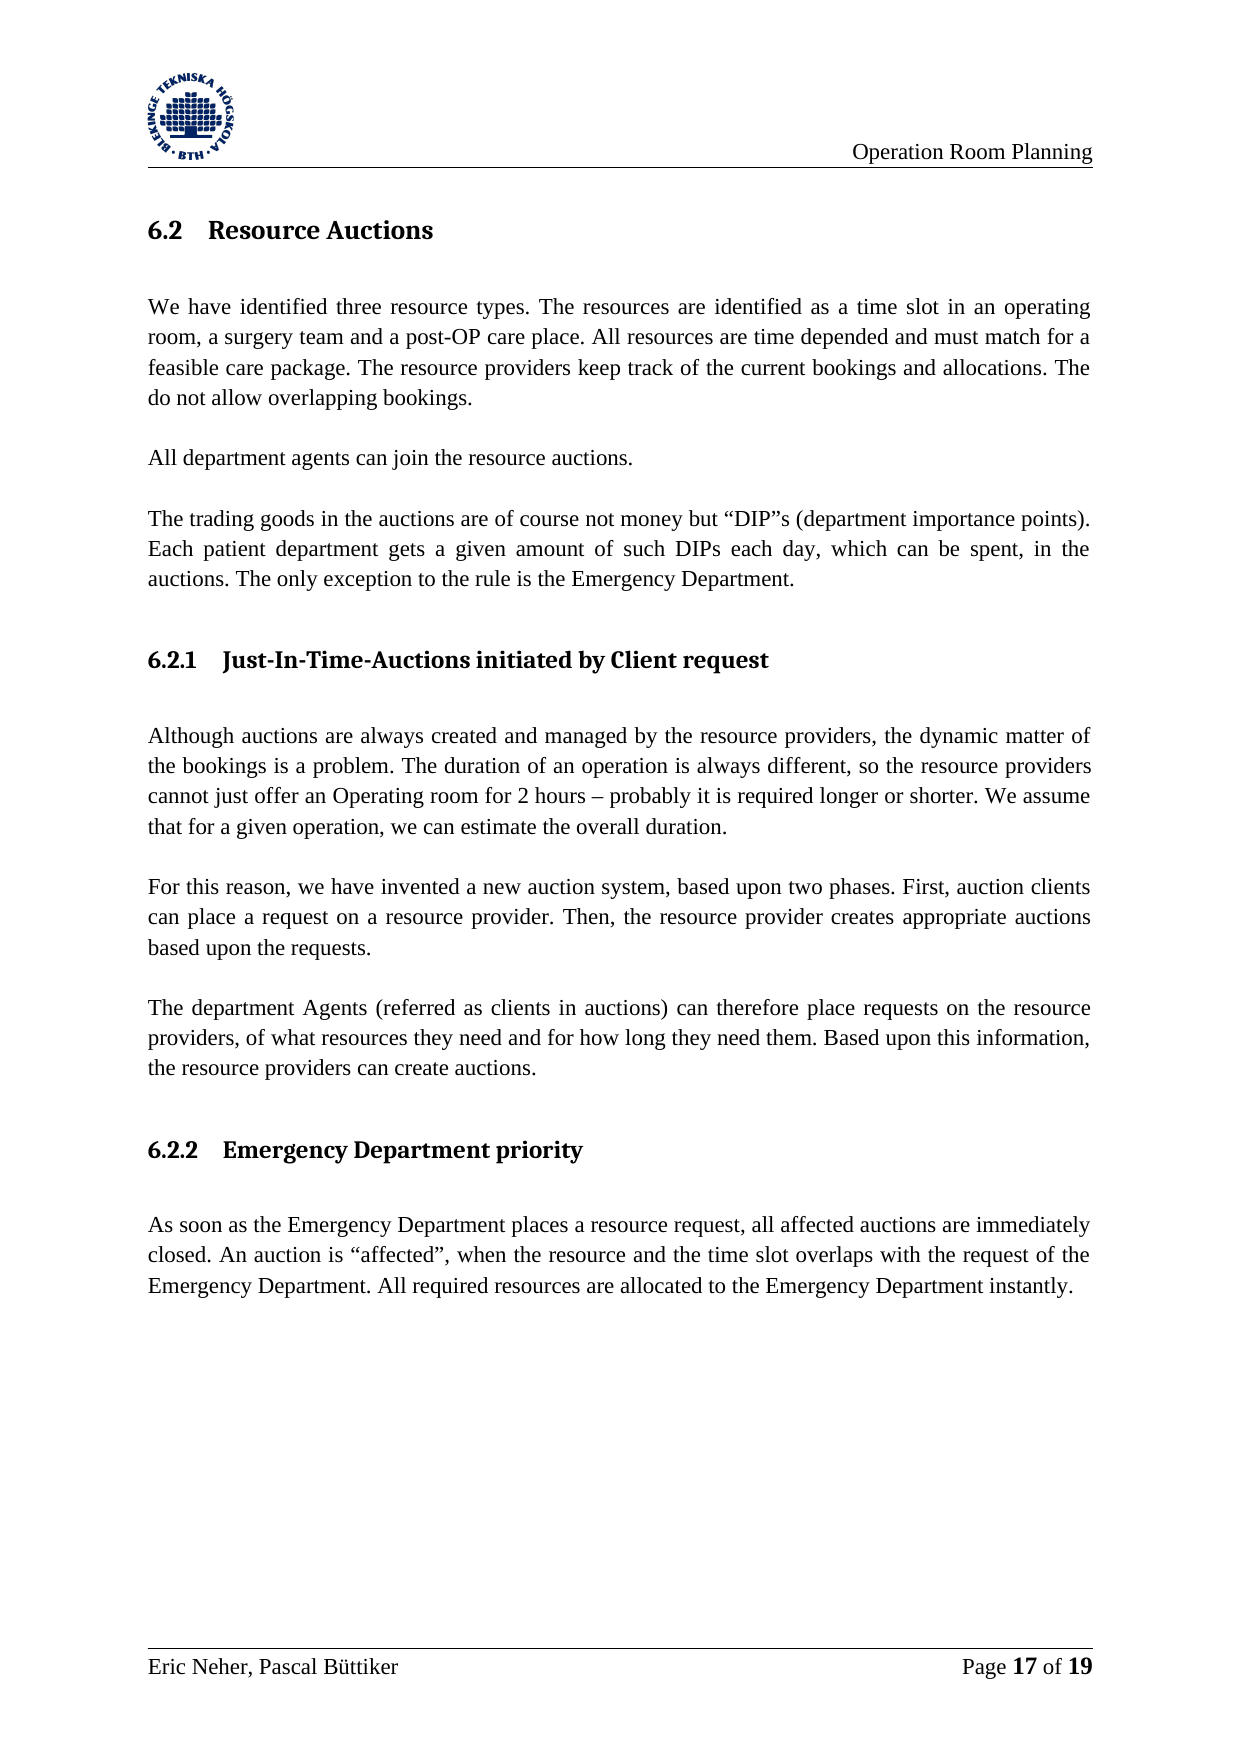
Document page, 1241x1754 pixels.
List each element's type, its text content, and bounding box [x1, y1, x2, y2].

text The trading goods in the auctions are of course not money but “DIP”s (department importance points). Each patient department gets a given amount of such DIPs each day, which can be spent, in the auctions. The only exception to the rule is the Emergency Department. [148, 505, 1093, 591]
text For this reason, we have invented a new auction system, based upon two phases. First, auction clients can place a request on a resource provider. Then, the resource provider creates appropriate auctions based upon the requests. [148, 873, 1093, 960]
text All department agents can join the resource auctions. [148, 444, 1093, 471]
text As soon as the Emergency Department places a resource request, all affected auctions are immediately closed. An auction is “affected”, when the resource and the time slot overlaps with the request of the Emergency Department. All required resources are allocated to the Emergency Department instantly. [148, 1211, 1093, 1298]
picture [147, 73, 234, 160]
subtitle Emergency Department priority [148, 1136, 1093, 1164]
subtitle Just-In-Time-Auctions initiated by Client request [148, 646, 1093, 675]
text We have identified three resource types. The resources are identified as a time slot in an operating room, a surgery team and a post-OP care place. All resources are time depended and must match for a feasible care package. The resource providers keep track of the current bookings and allocations. The do not allow overlapping bookings. [148, 293, 1093, 410]
text Although auctions are always created and managed by the resource providers, the dynamic matter of the bookings is a problem. The duration of an operation is always different, so the resource providers cannot just offer an Operating room for 2 hours – probably it is required longer or shorter. We assume that for a given operation, we can estimate the overall duration. [148, 722, 1093, 839]
subtitle Resource Auctions [148, 215, 1093, 246]
text The department Agents (referred as clients in auctions) can therefore place requests on the resource providers, of what resources they need and for how long they need them. Based upon this information, the resource providers can create auctions. [148, 994, 1093, 1081]
